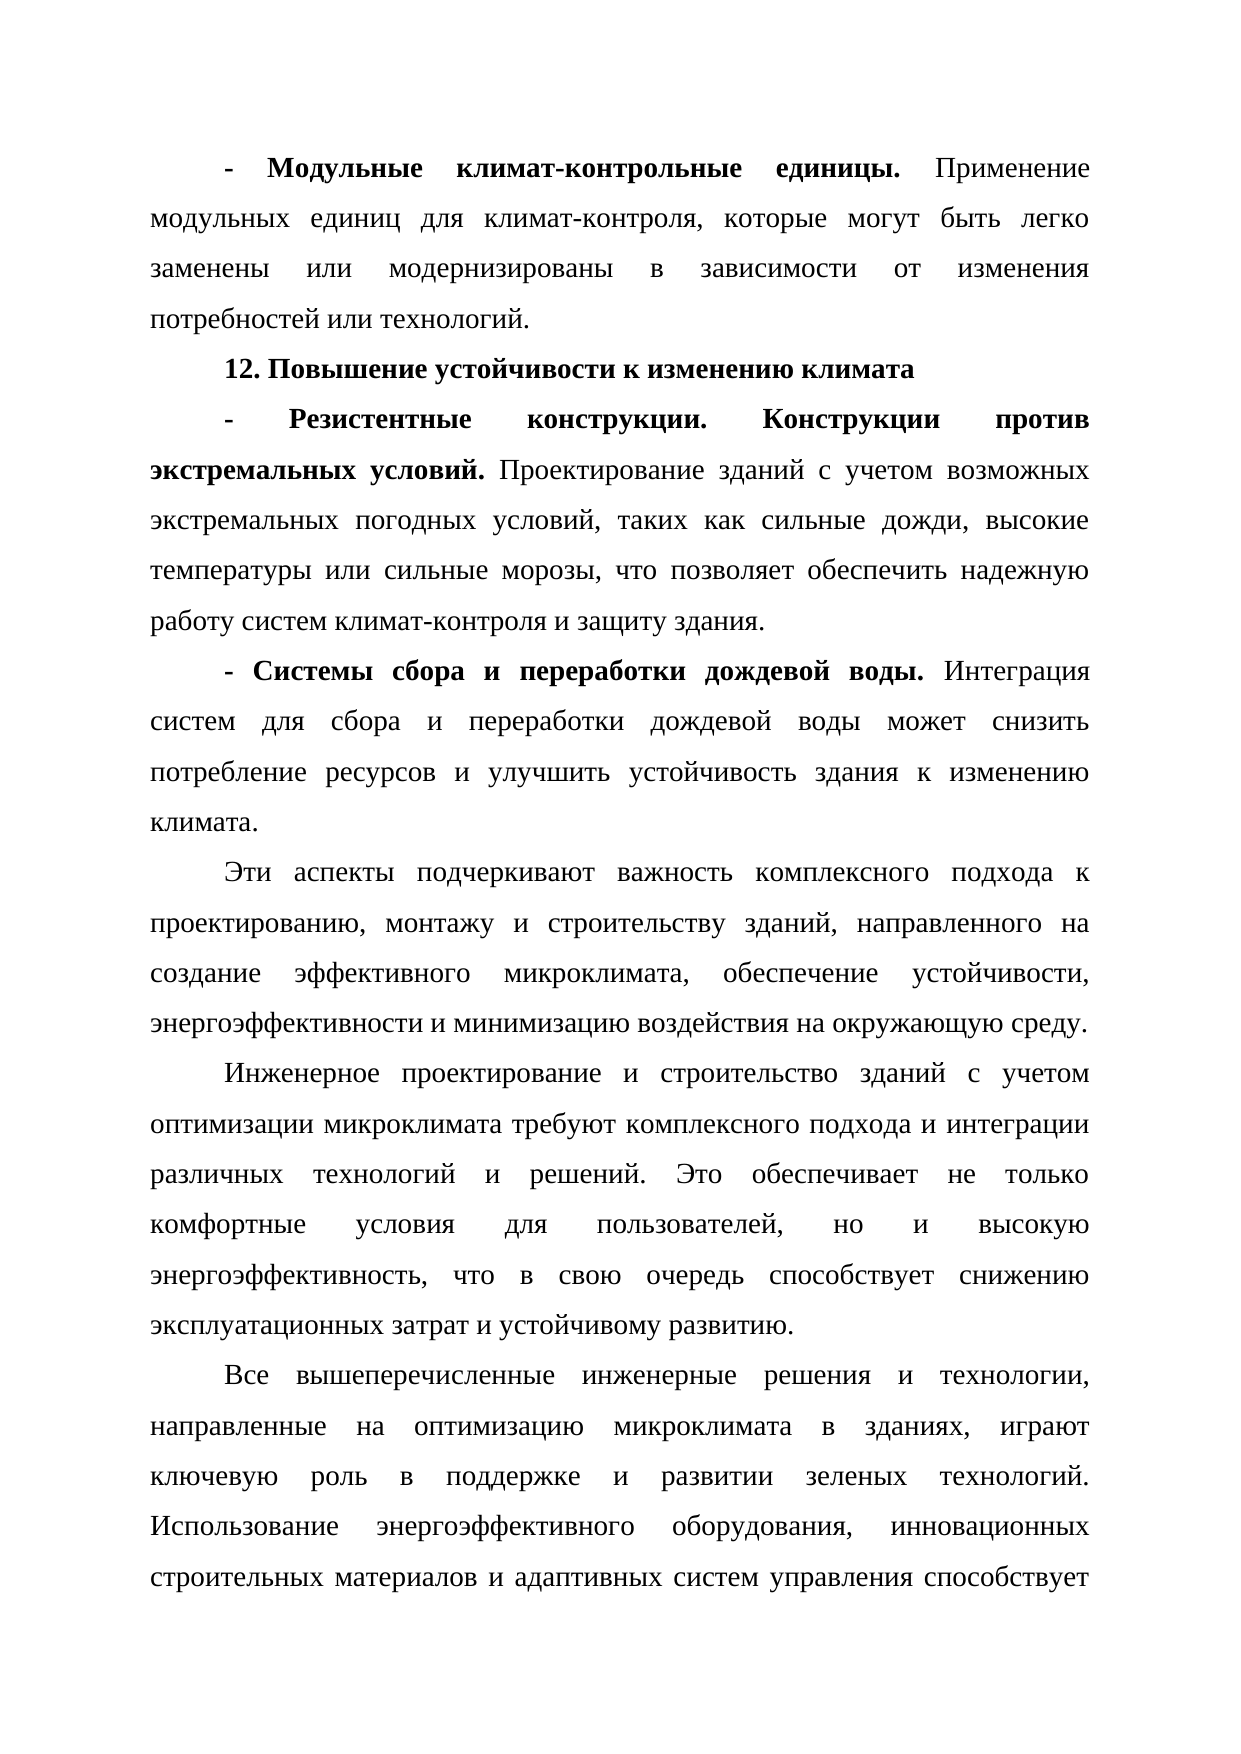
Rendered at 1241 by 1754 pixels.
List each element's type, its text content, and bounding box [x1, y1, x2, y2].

text - Резистентные конструкции. Конструкции против экстремальных условий. Проектирование зданий с учетом возможных экстремальных погодных условий, таких как сильные дожди, высокие температуры или сильные морозы, что позволяет обеспечить надежную работу систем климат-контроля и защиту здания. [150, 402, 1090, 636]
text - Модульные климат-контрольные единицы. Применение модульных единиц для климат-контроля, которые могут быть легко заменены или модернизированы в зависимости от изменения потребностей или технологий. [150, 150, 1090, 334]
text Инженерное проектирование и строительство зданий с учетом оптимизации микроклимата требуют комплексного подхода и интеграции различных технологий и решений. Это обеспечивает не только комфортные условия для пользователей, но и высокую энергоэффективность, что в свою очередь способствует снижению эксплуатационных затрат и устойчивому развитию. [150, 1056, 1090, 1341]
text Эти аспекты подчеркивают важность комплексного подхода к проектированию, монтажу и строительству зданий, направленного на создание эффективного микроклимата, обеспечение устойчивости, энергоэффективности и минимизацию воздействия на окружающую среду. [150, 854, 1090, 1039]
text - Системы сбора и переработки дождевой воды. Интеграция систем для сбора и переработки дождевой воды может снизить потребление ресурсов и улучшить устойчивость здания к изменению климата. [150, 653, 1090, 838]
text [150, 1357, 1090, 1592]
text 12. Повышение устойчивости к изменению климата [150, 351, 1090, 385]
